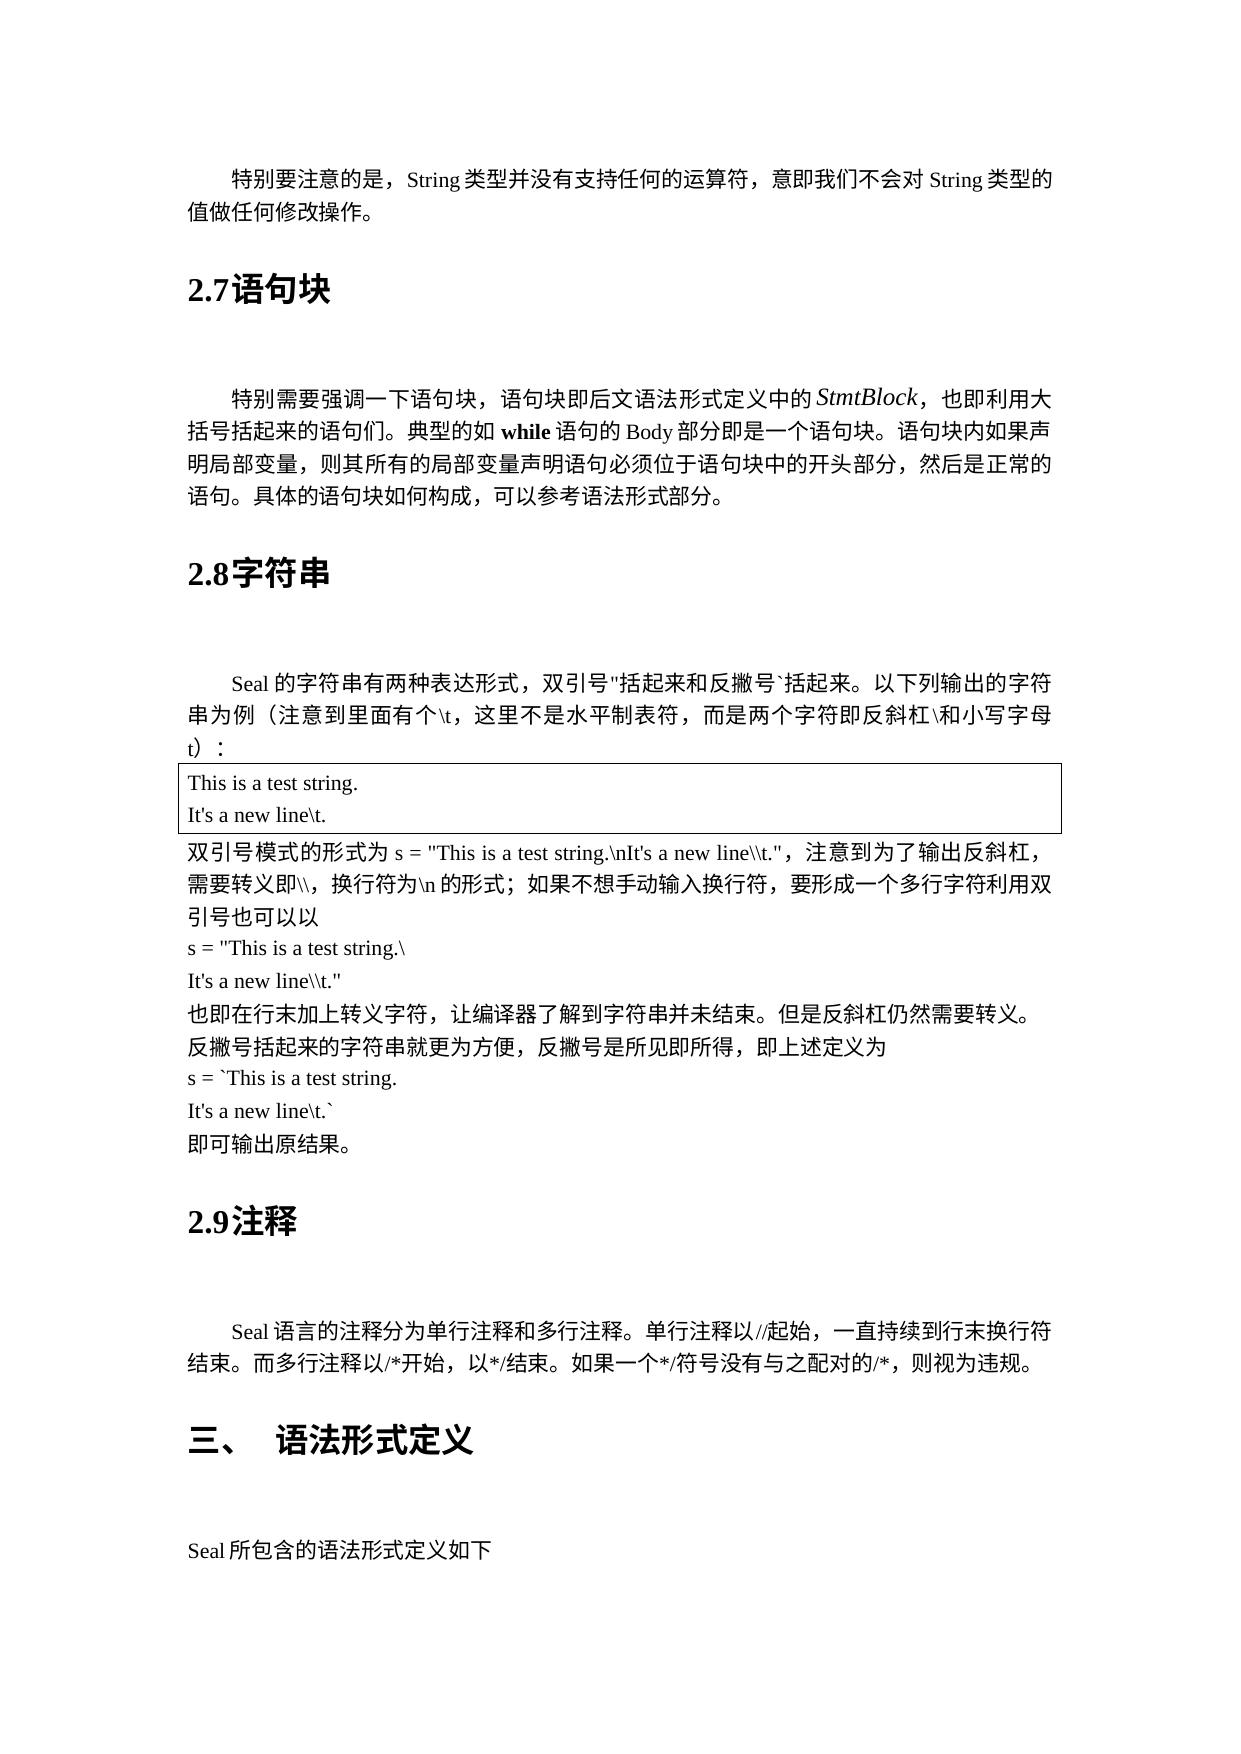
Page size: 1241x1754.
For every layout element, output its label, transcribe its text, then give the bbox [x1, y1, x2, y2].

text 即可输出原结果。 [187, 1127, 1053, 1159]
text s = `This is a test string. [187, 1062, 1053, 1094]
text 特别需要强调一下语句块，语句块即后文语法形式定义中的，也即利用大括号括起来的语句们。典型的如while语句的Body部分即是一个语句块。语句块内如果声明局部变量，则其所有的局部变量声明语句必须位于语句块中的开头部分，然后是正常的语句。具体的语句块如何构成，可以参考语法形式部分。 [187, 381, 1053, 511]
text Seal所包含的语法形式定义如下 [187, 1533, 1053, 1565]
text 也即在行末加上转义字符，让编译器了解到字符串并未结束。但是反斜杠仍然需要转义。 [187, 997, 1053, 1029]
text It's a new line\t.` [187, 1094, 1053, 1127]
text Seal语言的注释分为单行注释和多行注释。单行注释以//起始，一直持续到行末换行符结束。而多行注释以/*开始，以*/结束。如果一个*/符号没有与之配对的/*，则视为违规。 [187, 1313, 1053, 1378]
text It's a new line\t. [179, 796, 1061, 833]
text It's a new line\\t." [187, 964, 1053, 997]
subtitle 2.9 注释 [187, 1186, 1053, 1251]
text 双引号模式的形式为s = "This is a test string.\nIt's a new line\\t."，注意到为了输出反斜杠，需要转义即\\，换行符为\n的形式；如果不想手动输入换行符，要形成一个多行字符利用双引号也可以以 [187, 834, 1053, 932]
text 特别要注意的是，String类型并没有支持任何的运算符，意即我们不会对String类型的值做任何修改操作。 [187, 162, 1053, 227]
subtitle 语法形式定义 [187, 1406, 1053, 1471]
text Seal的字符串有两种表达形式，双引号"括起来和反撇号`括起来。以下列输出的字符串为例（注意到里面有个\t，这里不是水平制表符，而是两个字符即反斜杠\和小写字母t）： [187, 666, 1053, 763]
subtitle 2.8 字符串 [187, 538, 1053, 603]
text 反撇号括起来的字符串就更为方便，反撇号是所见即所得，即上述定义为 [187, 1029, 1053, 1062]
subtitle 2.7 语句块 [187, 254, 1053, 319]
text s = "This is a test string.\ [187, 932, 1053, 964]
text This is a test string. [179, 764, 1061, 796]
